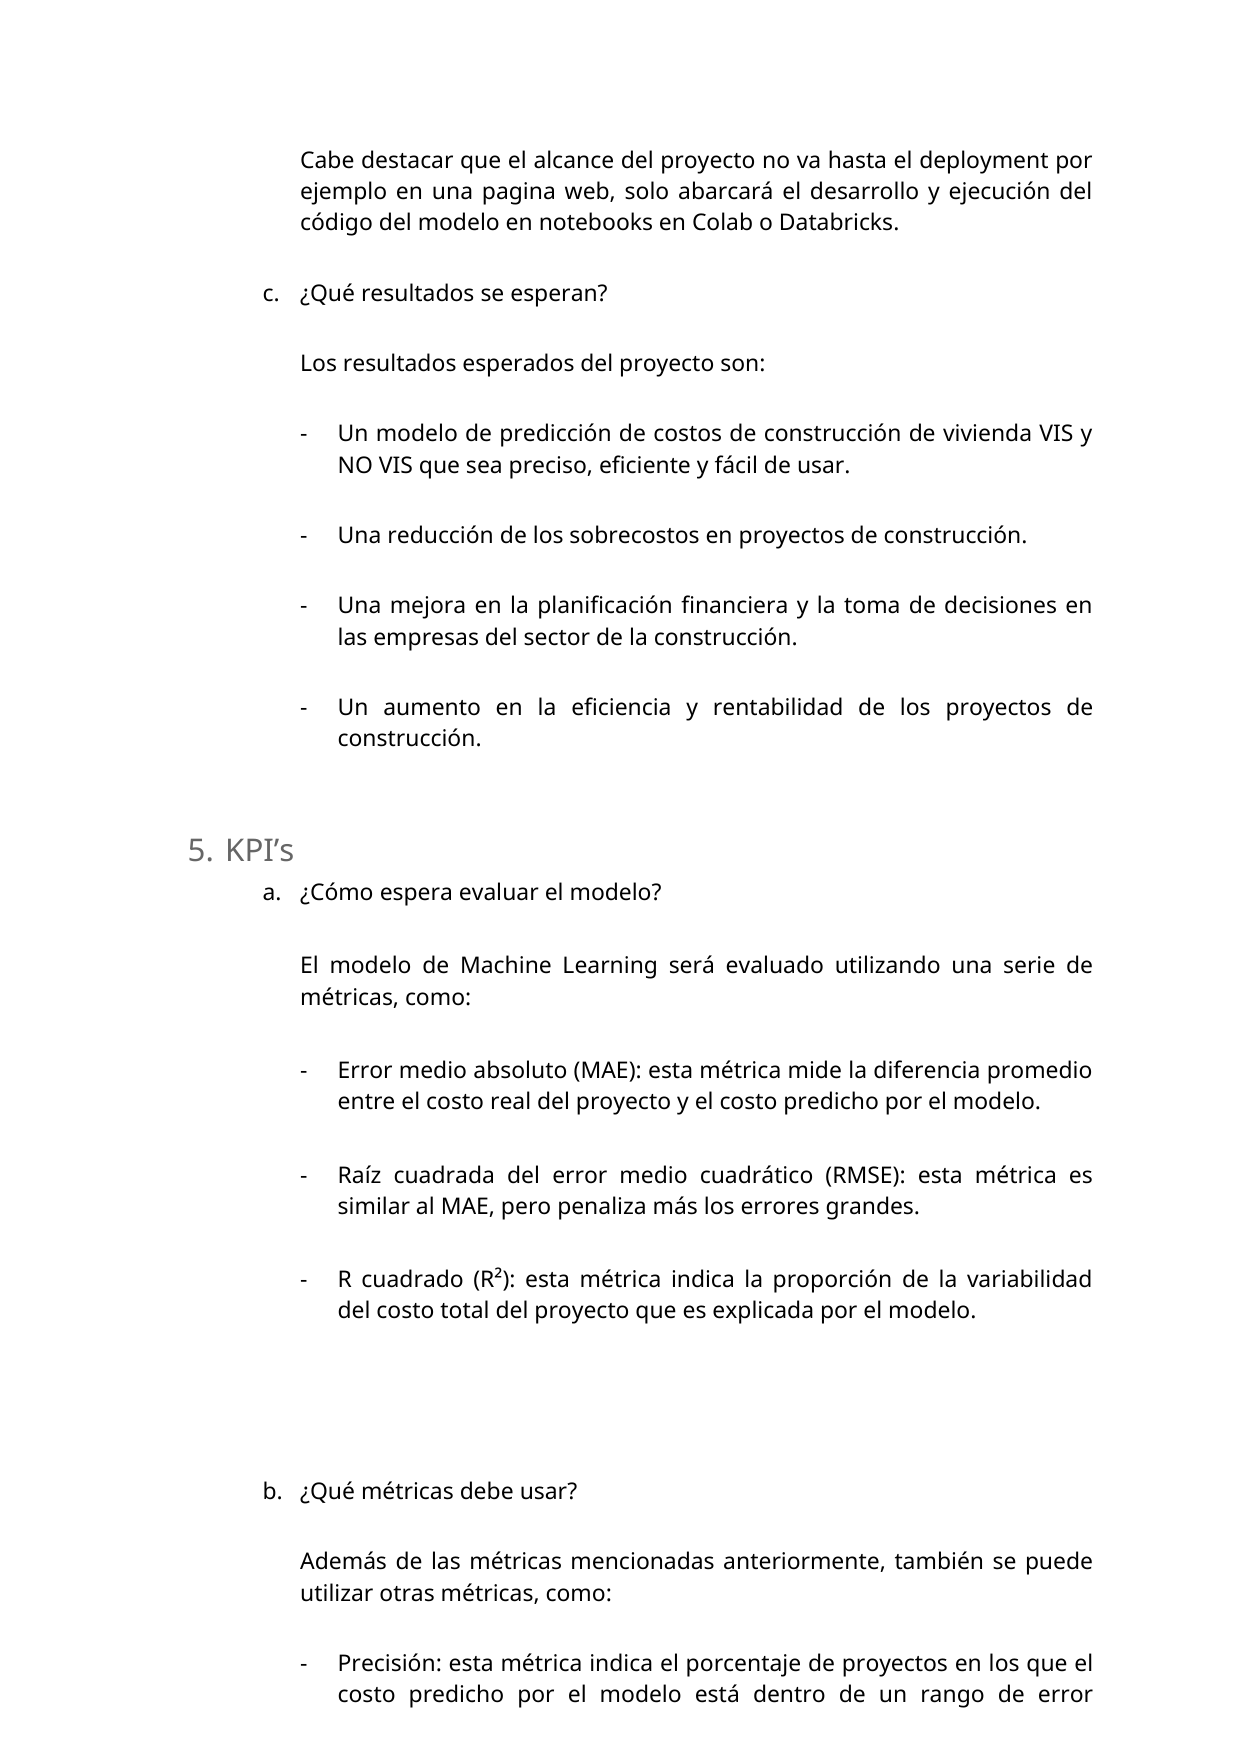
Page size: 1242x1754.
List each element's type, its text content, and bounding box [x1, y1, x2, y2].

subtitle KPI’s [187, 828, 1094, 871]
list Cabe destacar que el alcance del proyecto no va hasta el deployment por ejemplo en una pagina web, solo abarcará el desarrollo y ejecución del código del modelo en notebooks en Colab o Databricks. [300, 144, 1094, 237]
list Un modelo de predicción de costos de construcción de vivienda VIS y NO VIS que sea preciso, eficiente y fácil de usar. [300, 417, 1094, 480]
list ¿Qué resultados se esperan? [262, 277, 1094, 308]
list Error medio absoluto (MAE): esta métrica mide la diferencia promedio entre el costo real del proyecto y el costo predicho por el modelo. [300, 1054, 1094, 1116]
list Raíz cuadrada del error medio cuadrático (RMSE): esta métrica es similar al MAE, pero penaliza más los errores grandes. [300, 1158, 1094, 1221]
list ¿Qué métricas debe usar? [262, 1475, 1094, 1506]
list El modelo de Machine Learning será evaluado utilizando una serie de métricas, como: [300, 949, 1094, 1012]
list Una reducción de los sobrecostos en proyectos de construcción. [300, 519, 1094, 550]
list Un aumento en la eficiencia y rentabilidad de los proyectos de construcción. [300, 691, 1094, 754]
list Los resultados esperados del proyecto son: [300, 347, 1094, 378]
list Una mejora en la planificación financiera y la toma de decisiones en las empresas del sector de la construcción. [300, 589, 1094, 652]
list ¿Cómo espera evaluar el modelo? [262, 876, 1094, 907]
list R cuadrado (R²): esta métrica indica la proporción de la variabilidad del costo total del proyecto que es explicada por el modelo. [300, 1263, 1094, 1326]
list Además de las métricas mencionadas anteriormente, también se puede utilizar otras métricas, como: [300, 1545, 1094, 1608]
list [300, 1647, 1094, 1709]
